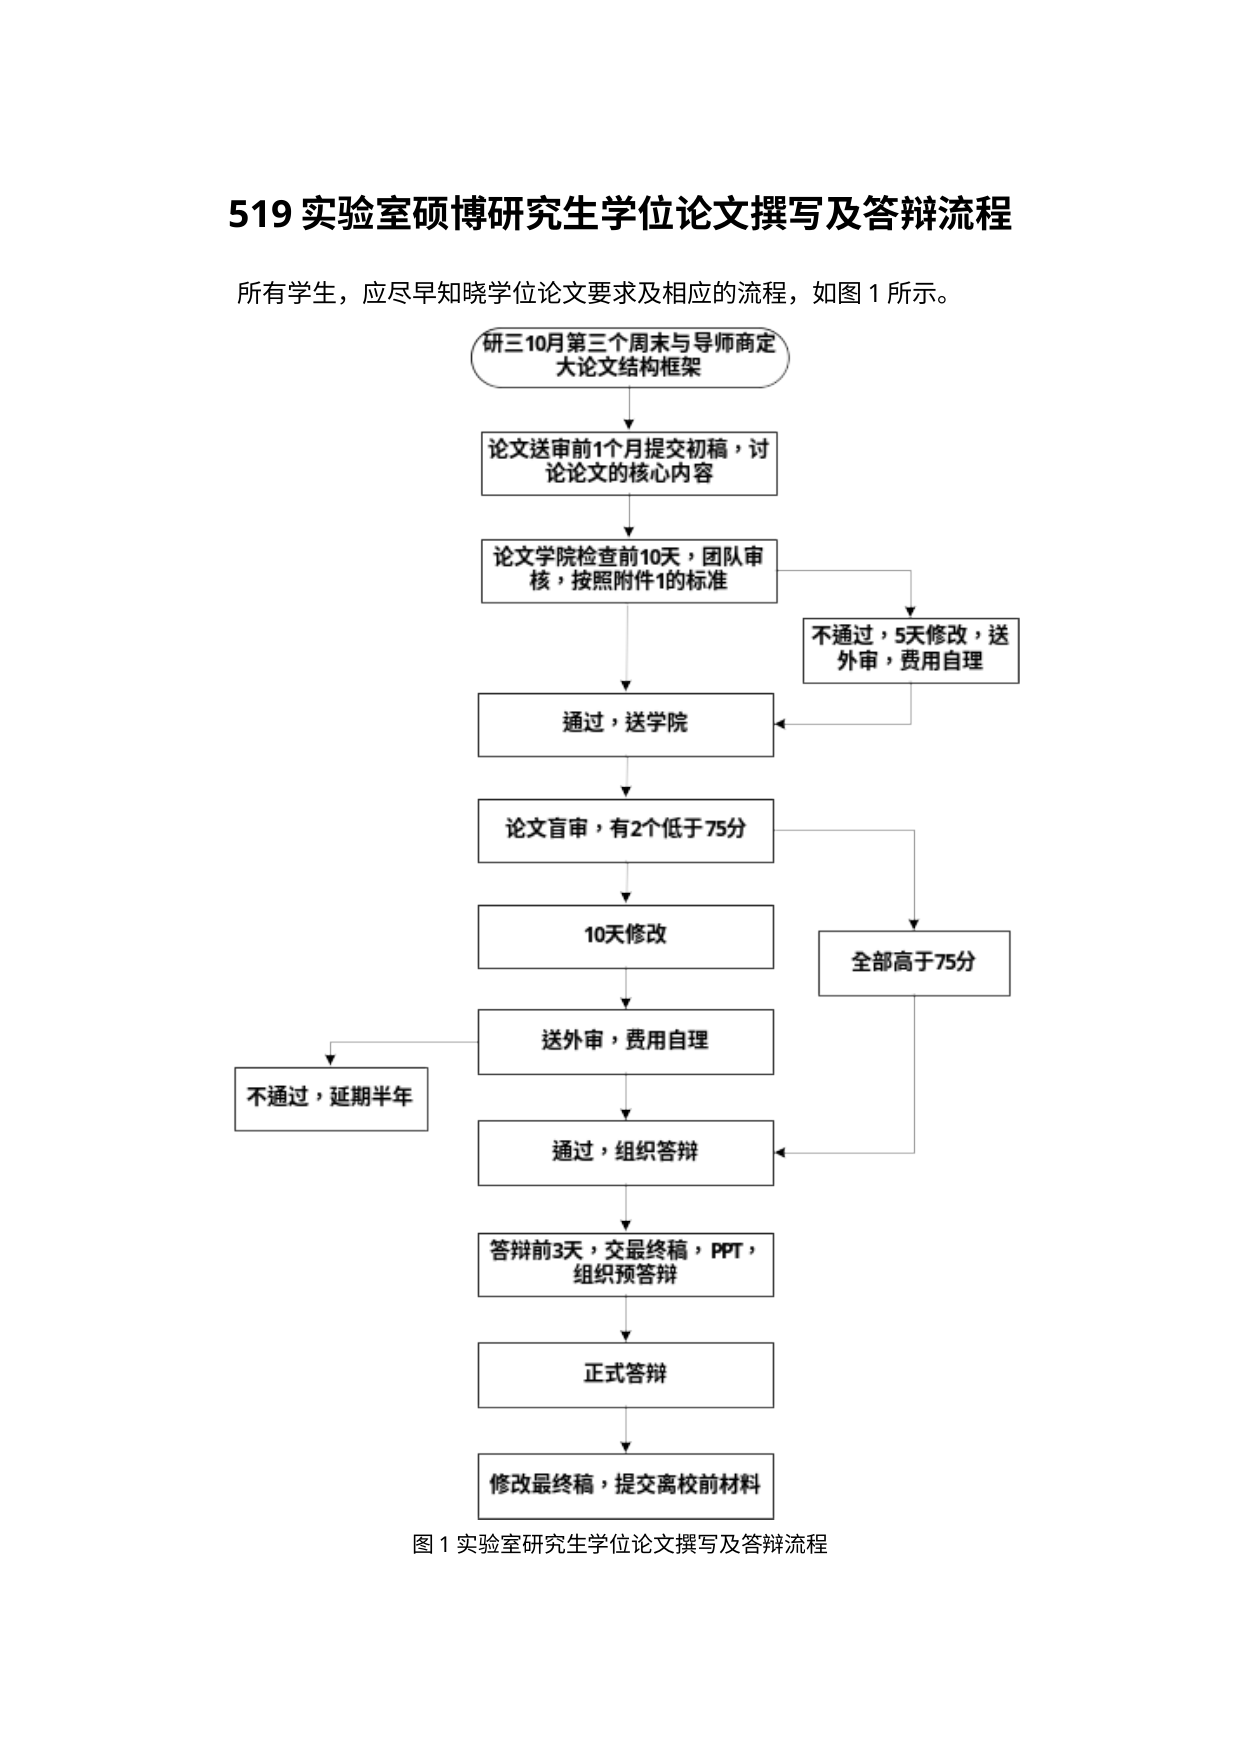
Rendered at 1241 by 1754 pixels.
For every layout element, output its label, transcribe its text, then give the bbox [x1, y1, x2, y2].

text 图1 实验室研究生学位论文撰写及答辩流程 [187, 1527, 1053, 1559]
text 所有学生，应尽早知晓学位论文要求及相应的流程，如图1所示。 [187, 259, 1053, 324]
text 519实验室硕博研究生学位论文撰写及答辩流程 [187, 178, 1053, 243]
